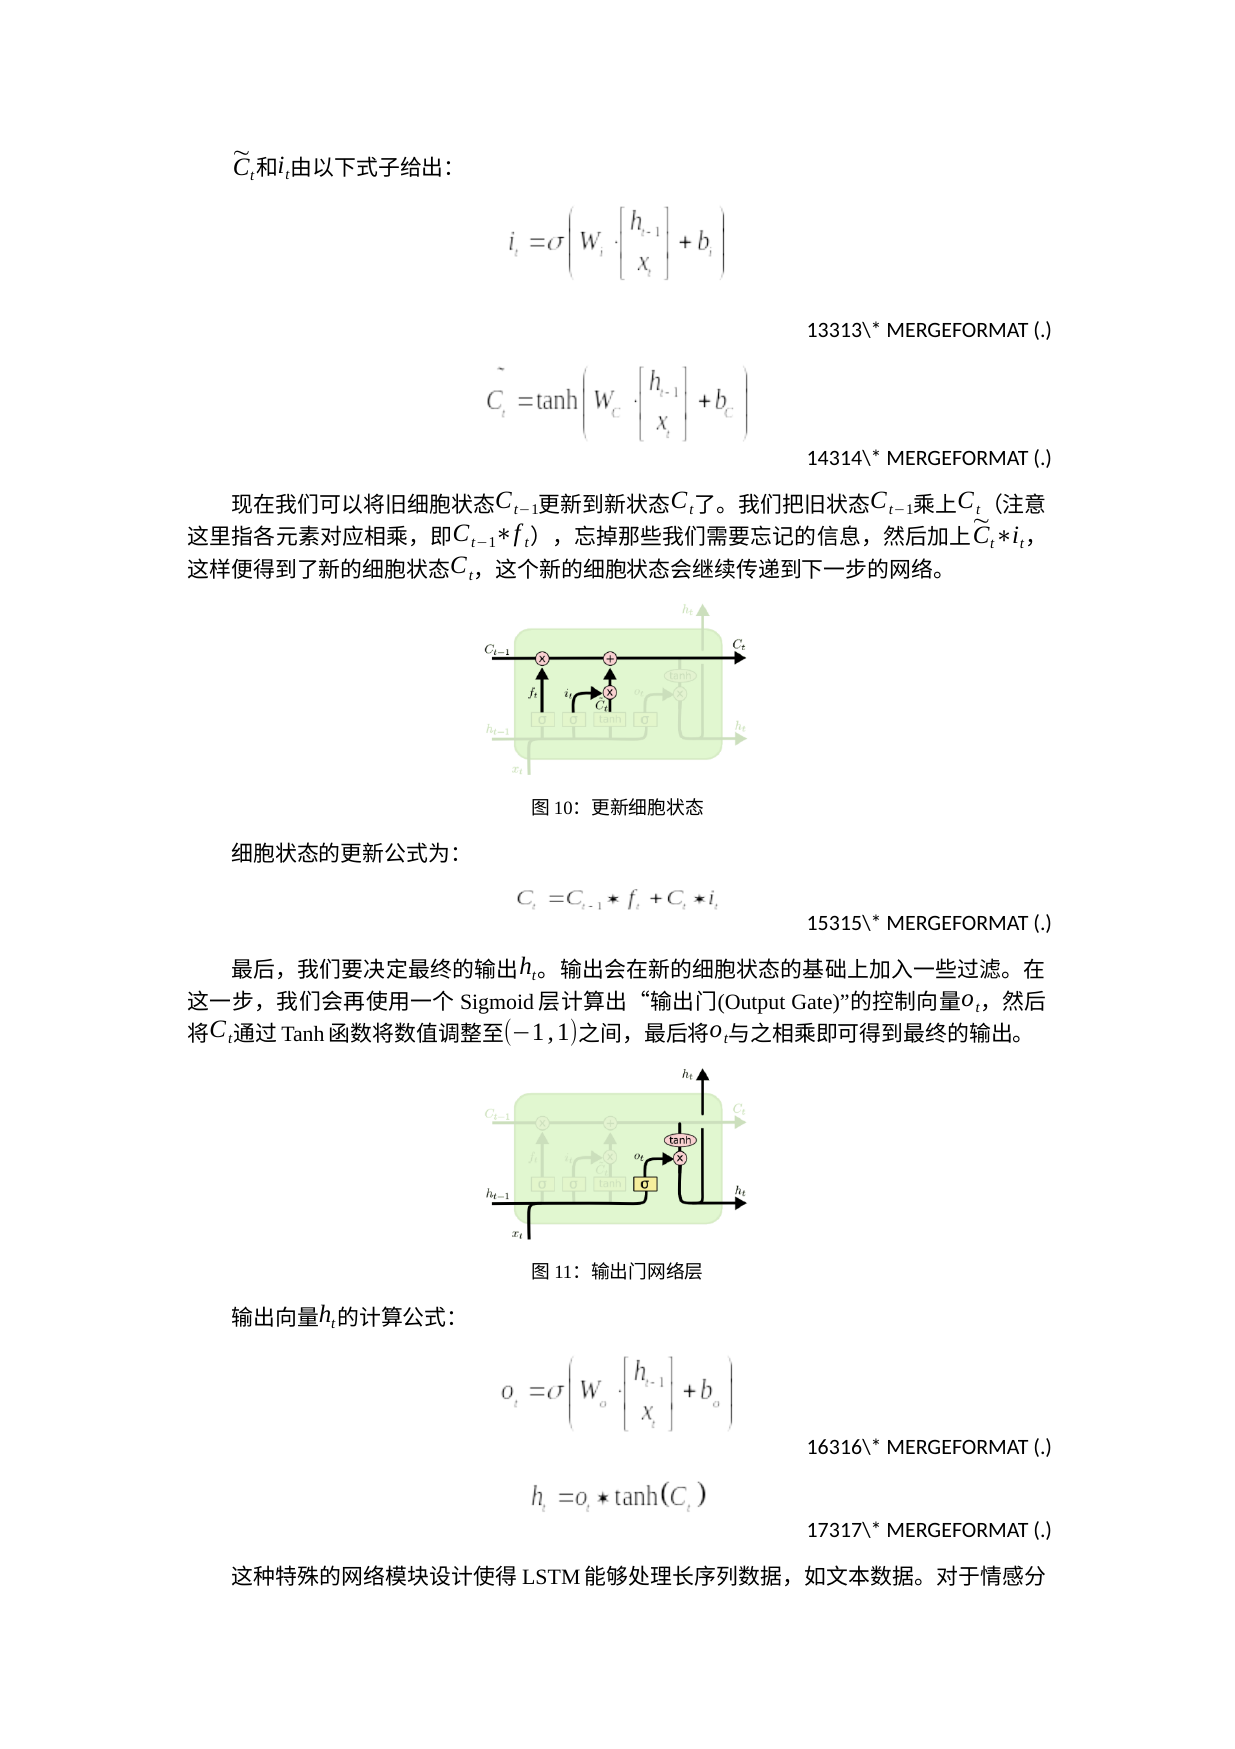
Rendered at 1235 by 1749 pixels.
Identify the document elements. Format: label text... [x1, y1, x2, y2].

text 图 10：更新细胞状态 [187, 793, 1047, 820]
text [187, 1559, 1047, 1591]
text 图 11：输出门网络层 [187, 1257, 1047, 1284]
text 输出向量的计算公式： [187, 1300, 1047, 1332]
text 最后，我们要决定最终的输出。输出会在新的细胞状态的基础上加入一些过滤。在这一步，我们会再使用一个Sigmoid层计算出“输出门(Output Gate)”的控制向量，然后将通过Tanh函数将数值调整至之间，最后将与之相乘即可得到最终的输出。 [187, 952, 1047, 1047]
text 和由以下式子给出： [187, 150, 1047, 184]
text 现在我们可以将旧细胞状态更新到新状态了。我们把旧状态乘上（注意这里指各元素对应相乘，即），忘掉那些我们需要忘记的信息，然后加上，这样便得到了新的细胞状态，这个新的细胞状态会继续传递到下一步的网络。 [187, 487, 1047, 583]
picture [478, 599, 756, 777]
text 细胞状态的更新公式为： [187, 836, 1047, 868]
picture [478, 1063, 756, 1241]
